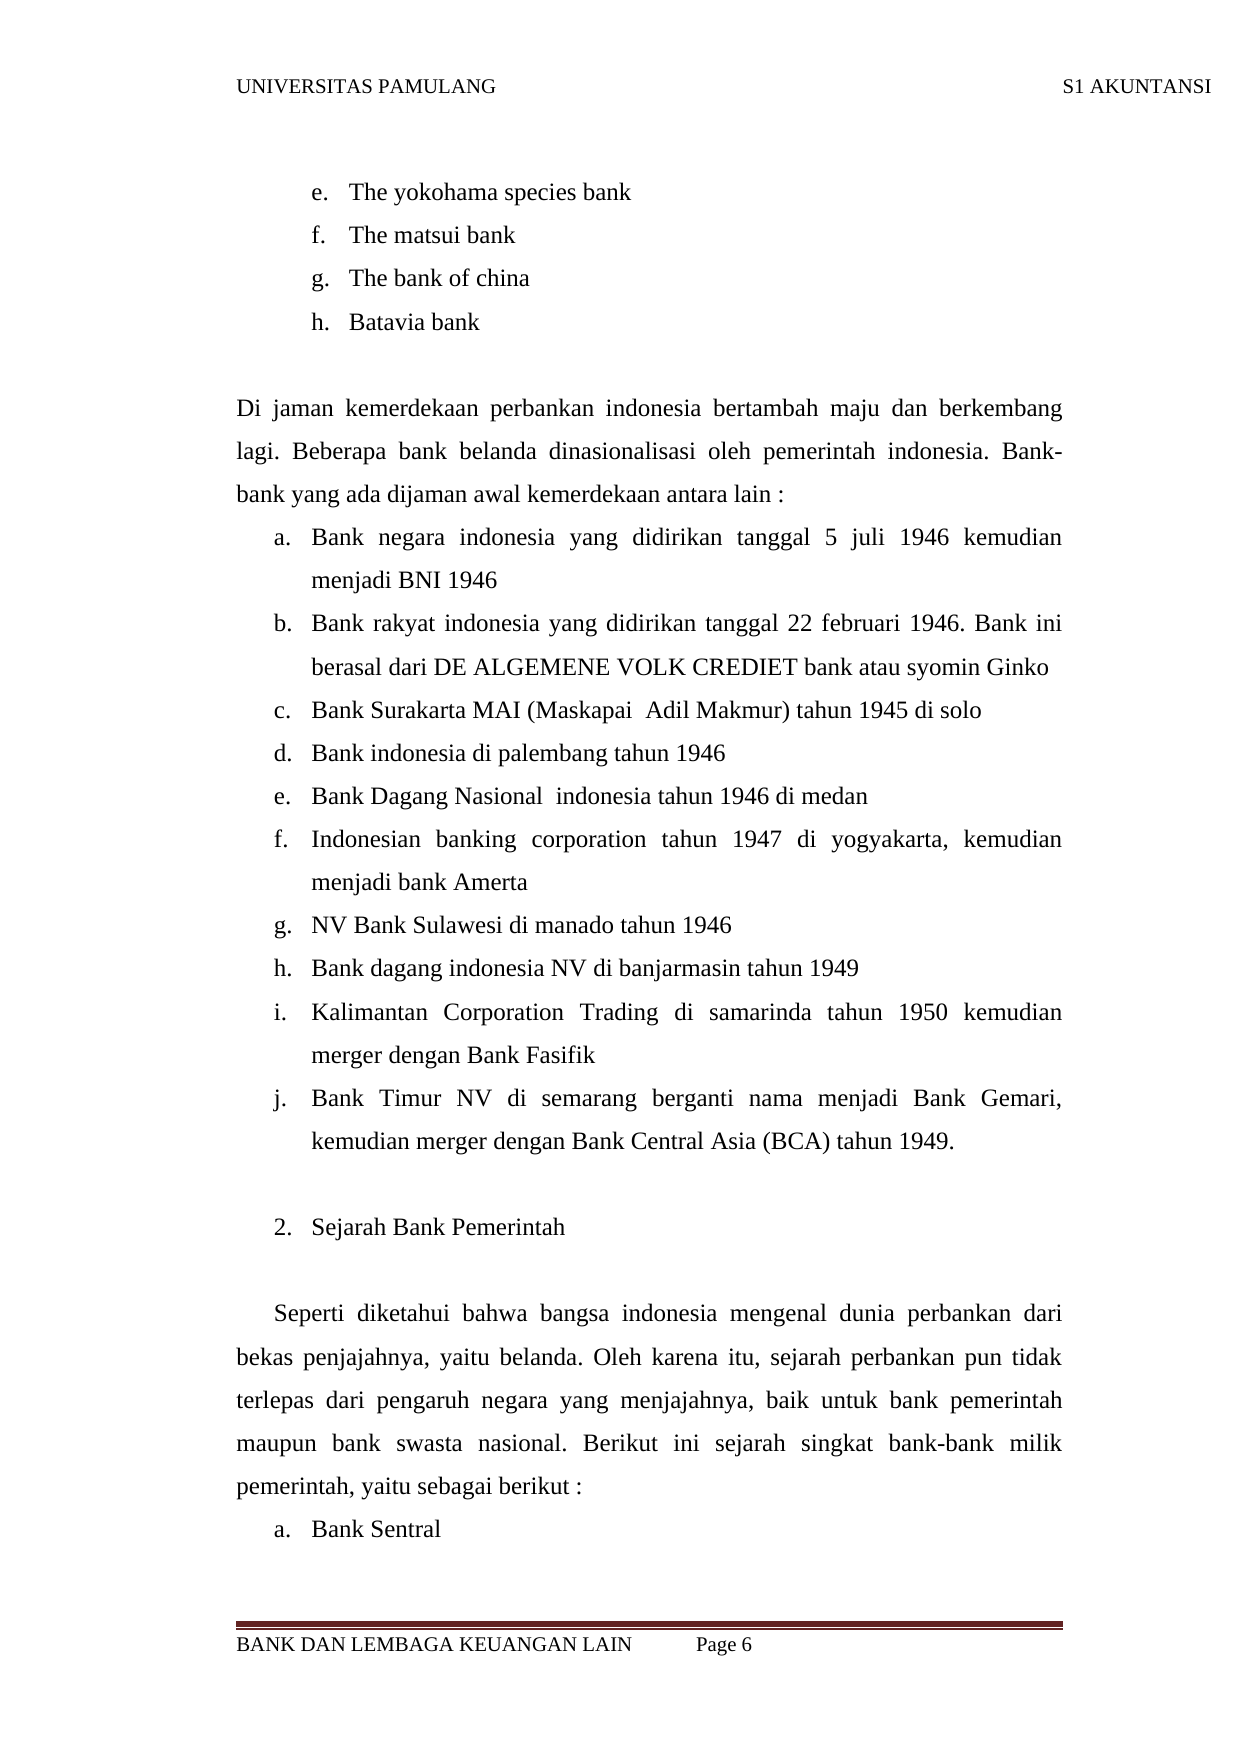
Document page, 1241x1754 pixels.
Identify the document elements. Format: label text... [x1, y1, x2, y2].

list The bank of china [311, 263, 1063, 292]
list The yokohama species bank [311, 177, 1063, 206]
list Bank Timur NV di semarang berganti nama menjadi Bank Gemari, kemudian merger dengan Bank Central Asia (BCA) tahun 1949. [274, 1083, 1063, 1155]
list Bank negara indonesia yang didirikan tanggal 5 juli 1946 kemudian menjadi BNI 1946 [274, 522, 1063, 594]
list Batavia bank [311, 307, 1063, 335]
list Bank Surakarta MAI (Maskapai Adil Makmur) tahun 1945 di solo [274, 695, 1063, 723]
list Kalimantan Corporation Trading di samarinda tahun 1950 kemudian merger dengan Bank Fasifik [274, 997, 1063, 1068]
list Bank Sentral [274, 1514, 1063, 1543]
text Seperti diketahui bahwa bangsa indonesia mengenal dunia perbankan dari bekas penjajahnya, yaitu belanda. Oleh karena itu, sejarah perbankan pun tidak terlepas dari pengaruh negara yang menjajahnya, baik untuk bank pemerintah maupun bank swasta nasional. Berikut ini sejarah singkat bank-bank milik pemerintah, yaitu sebagai berikut : [236, 1298, 1063, 1500]
list The matsui bank [311, 220, 1063, 249]
list Bank dagang indonesia NV di banjarmasin tahun 1949 [274, 953, 1063, 982]
text Di jaman kemerdekaan perbankan indonesia bertambah maju dan berkembang lagi. Beberapa bank belanda dinasionalisasi oleh pemerintah indonesia. Bank-bank yang ada dijaman awal kemerdekaan antara lain : [236, 393, 1063, 508]
list Indonesian banking corporation tahun 1947 di yogyakarta, kemudian menjadi bank Amerta [274, 824, 1063, 896]
list Bank Dagang Nasional indonesia tahun 1946 di medan [274, 781, 1063, 810]
list Bank rakyat indonesia yang didirikan tanggal 22 februari 1946. Bank ini berasal dari DE ALGEMENE VOLK CREDIET bank atau syomin Ginko [274, 608, 1063, 680]
list Bank indonesia di palembang tahun 1946 [274, 738, 1063, 767]
list NV Bank Sulawesi di manado tahun 1946 [274, 910, 1063, 939]
list Sejarah Bank Pemerintah [274, 1212, 1063, 1241]
